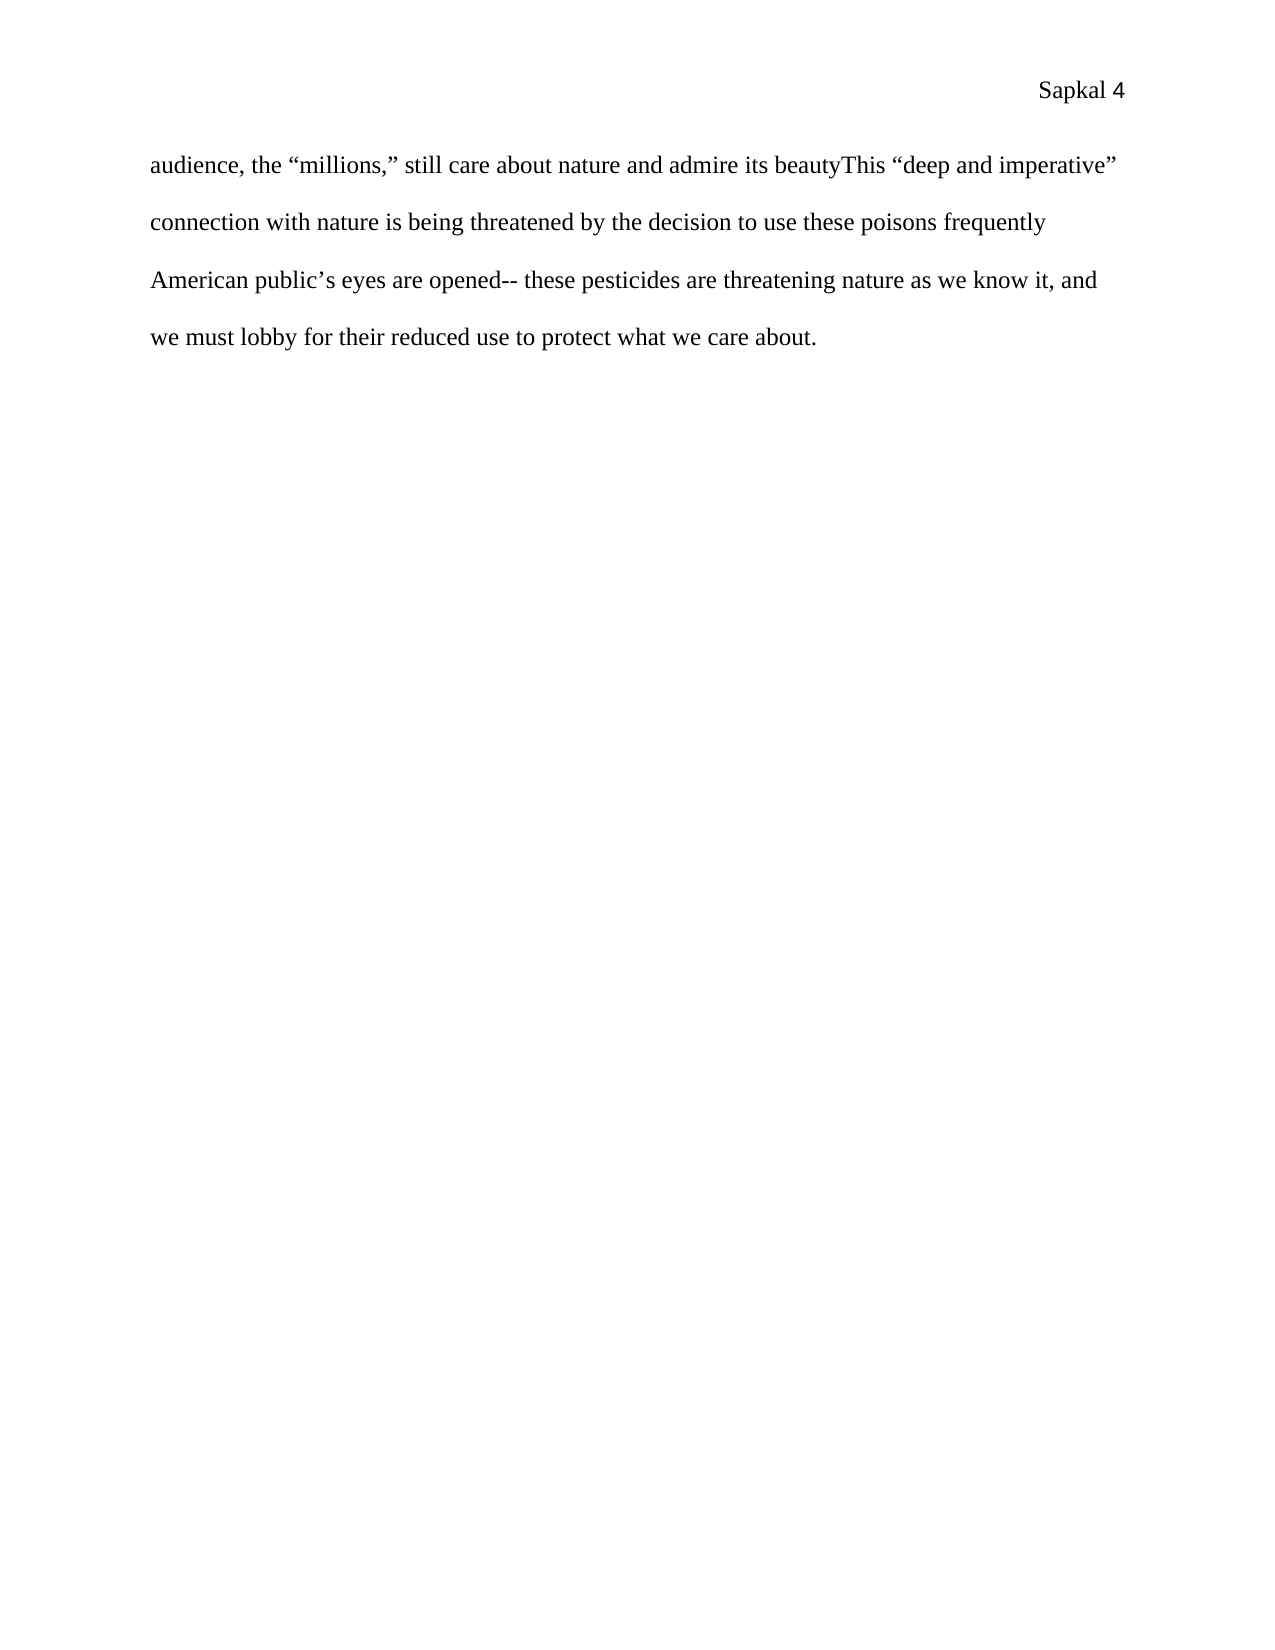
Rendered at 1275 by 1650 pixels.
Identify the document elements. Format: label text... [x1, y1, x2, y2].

text American public’s eyes are opened-- these pesticides are threatening nature as we know it, and we must lobby for their reduced use to protect what we care about. [150, 265, 1125, 351]
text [150, 150, 1125, 236]
